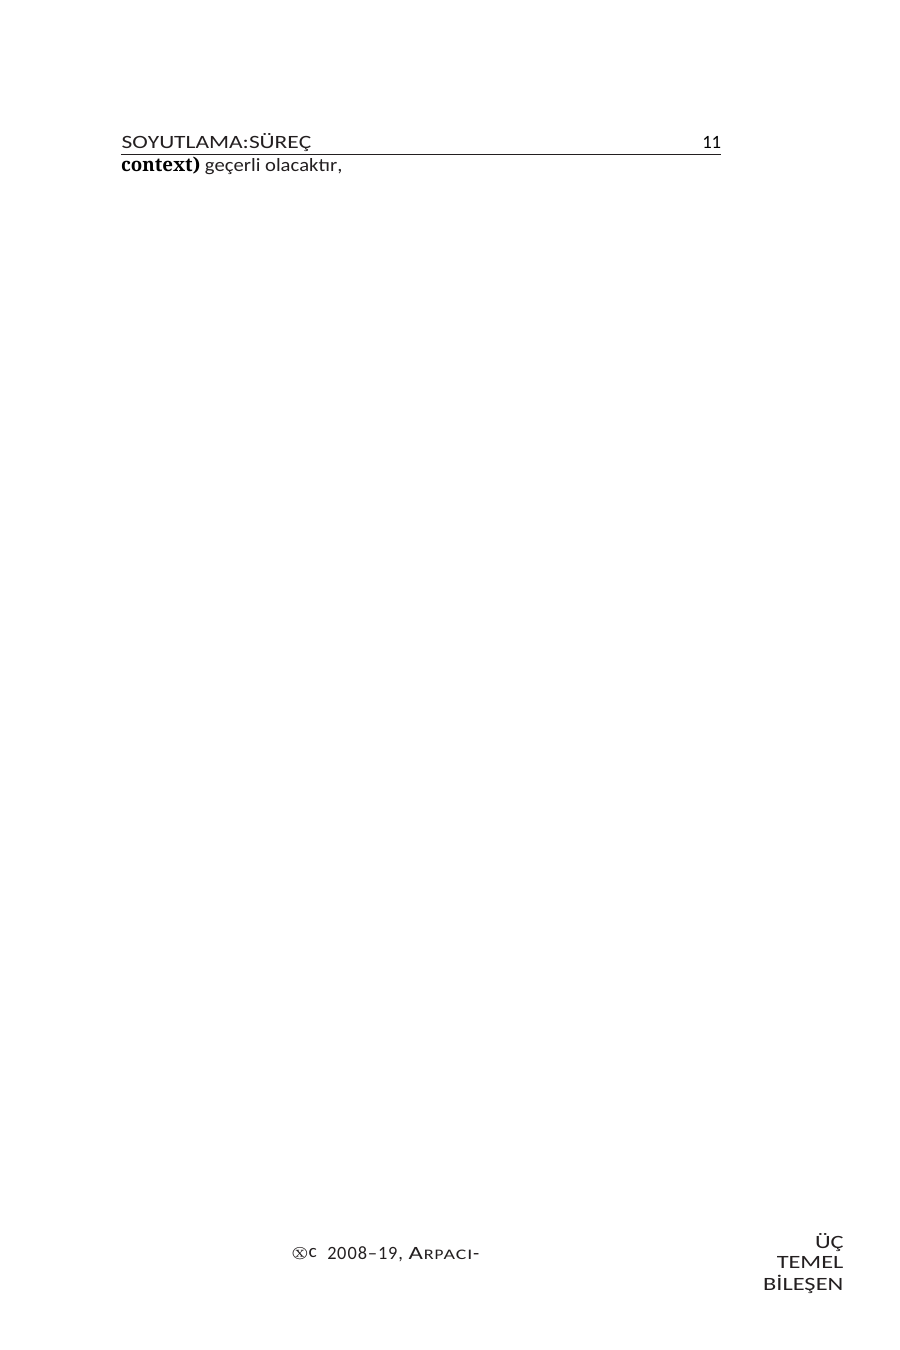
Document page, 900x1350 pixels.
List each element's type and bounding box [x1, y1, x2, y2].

text [121, 154, 721, 175]
